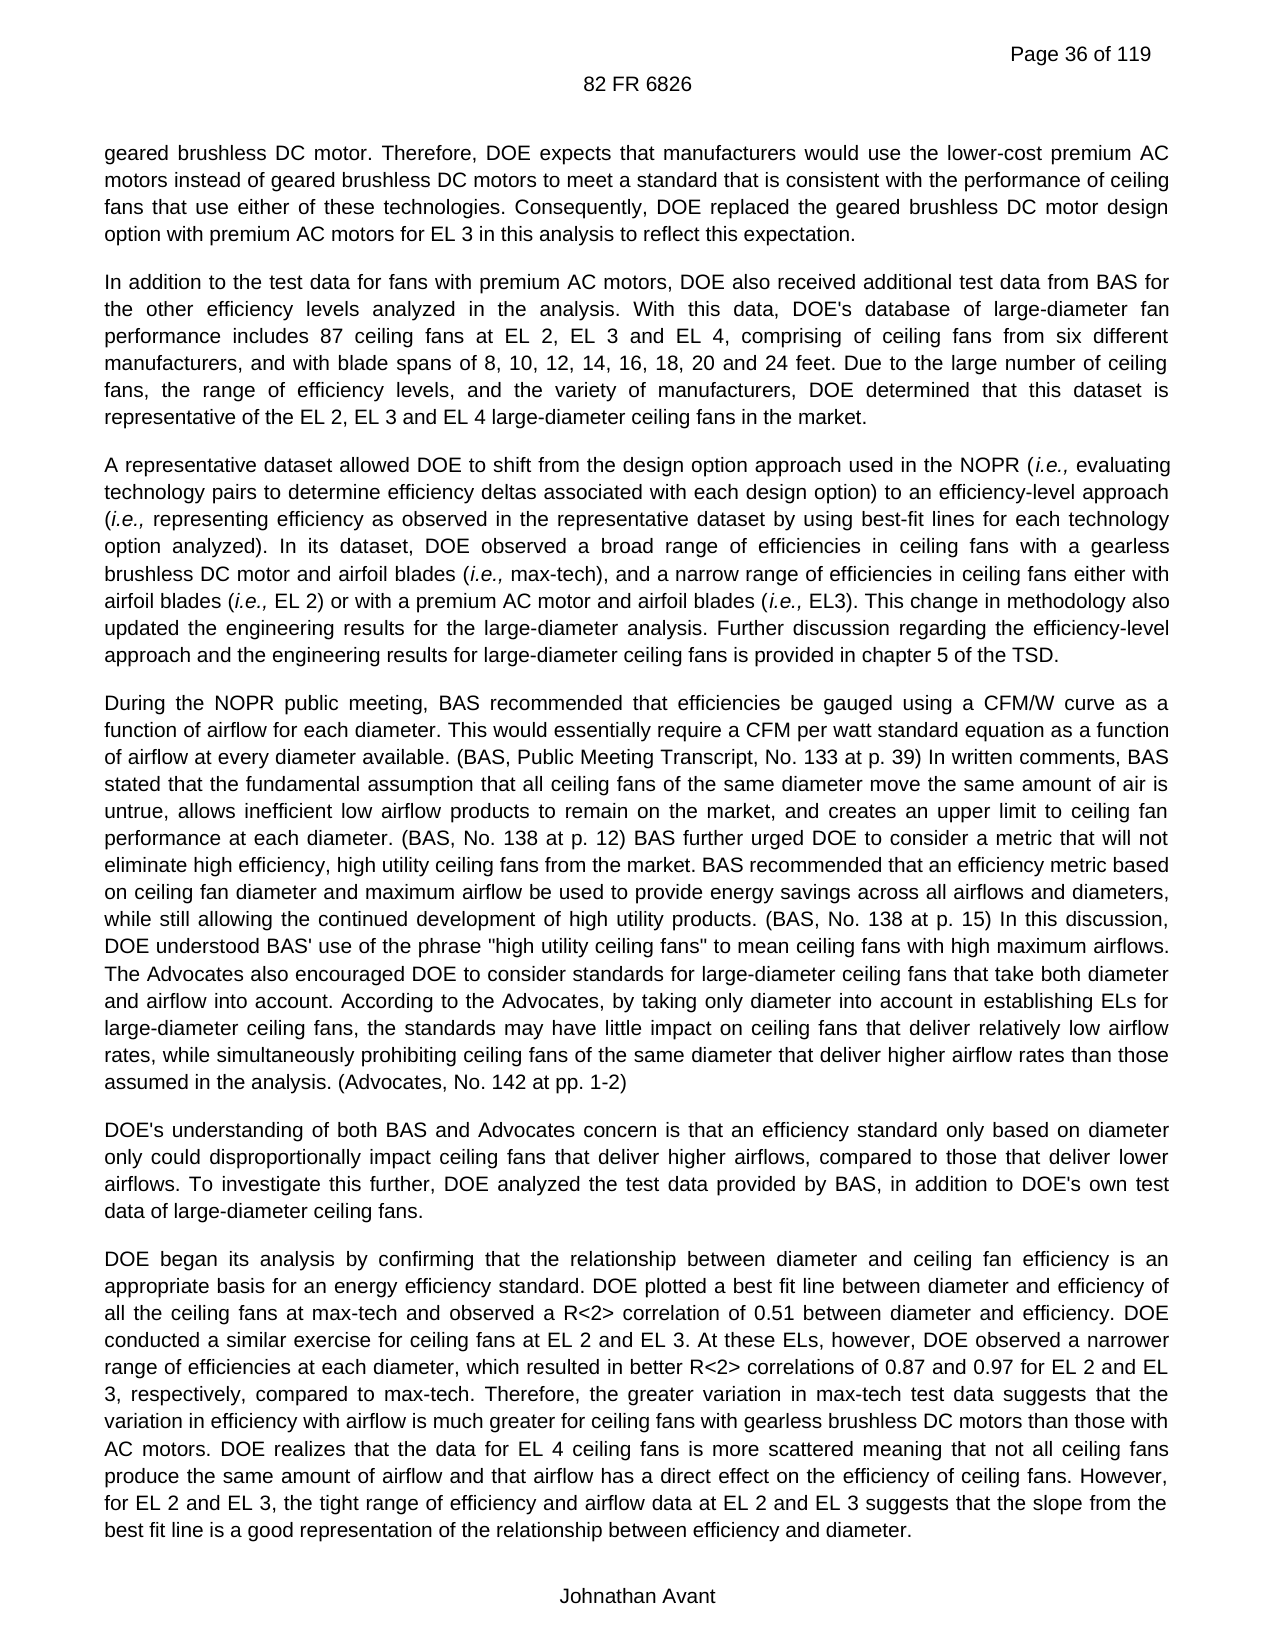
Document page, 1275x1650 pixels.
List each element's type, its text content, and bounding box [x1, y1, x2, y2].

text DOE's understanding of both BAS and Advocates concern is that an efficiency standard only based on diameter only could disproportionally impact ceiling fans that deliver higher airflows, compared to those that deliver lower airflows. To investigate this further, DOE analyzed the test data provided by BAS, in addition to DOE's own test data of large-diameter ceiling fans. [104, 1114, 1171, 1223]
text DOE began its analysis by confirming that the relationship between diameter and ceiling fan efficiency is an appropriate basis for an energy efficiency standard. DOE plotted a best fit line between diameter and efficiency of all the ceiling fans at max-tech and observed a R<2> correlation of 0.51 between diameter and efficiency. DOE conducted a similar exercise for ceiling fans at EL 2 and EL 3. At these ELs, however, DOE observed a narrower range of efficiencies at each diameter, which resulted in better R<2> correlations of 0.87 and 0.97 for EL 2 and EL 3, respectively, compared to max-tech. Therefore, the greater variation in max-tech test data suggests that the variation in efficiency with airflow is much greater for ceiling fans with gearless brushless DC motors than those with AC motors. DOE realizes that the data for EL 4 ceiling fans is more scattered meaning that not all ceiling fans produce the same amount of airflow and that airflow has a direct effect on the efficiency of ceiling fans. However, for EL 2 and EL 3, the tight range of efficiency and airflow data at EL 2 and EL 3 suggests that the slope from the best fit line is a good representation of the relationship between efficiency and diameter. [104, 1244, 1171, 1542]
text During the NOPR public meeting, BAS recommended that efficiencies be gauged using a CFM/W curve as a function of airflow for each diameter. This would essentially require a CFM per watt standard equation as a function of airflow at every diameter available. (BAS, Public Meeting Transcript, No. 133 at p. 39) In written comments, BAS stated that the fundamental assumption that all ceiling fans of the same diameter move the same amount of air is untrue, allows inefficient low airflow products to remain on the market, and creates an upper limit to ceiling fan performance at each diameter. (BAS, No. 138 at p. 12) BAS further urged DOE to consider a metric that will not eliminate high efficiency, high utility ceiling fans from the market. BAS recommended that an efficiency metric based on ceiling fan diameter and maximum airflow be used to provide energy savings across all airflows and diameters, while still allowing the continued development of high utility products. (BAS, No. 138 at p. 15) In this discussion, DOE understood BAS' use of the phrase "high utility ceiling fans" to mean ceiling fans with high maximum airflows. The Advocates also encouraged DOE to consider standards for large-diameter ceiling fans that take both diameter and airflow into account. According to the Advocates, by taking only diameter into account in establishing ELs for large-diameter ceiling fans, the standards may have little impact on ceiling fans that deliver relatively low airflow rates, while simultaneously prohibiting ceiling fans of the same diameter that deliver higher airflow rates than those assumed in the analysis. (Advocates, No. 142 at pp. 1-2) [104, 687, 1171, 1094]
text A representative dataset allowed DOE to shift from the design option approach used in the NOPR (i.e., evaluating technology pairs to determine efficiency deltas associated with each design option) to an efficiency-level approach (i.e., representing efficiency as observed in the representative dataset by using best-fit lines for each technology option analyzed). In its dataset, DOE observed a broad range of efficiencies in ceiling fans with a gearless brushless DC motor and airfoil blades (i.e., max-tech), and a narrow range of efficiencies in ceiling fans either with airfoil blades (i.e., EL 2) or with a premium AC motor and airfoil blades (i.e., EL3). This change in methodology also updated the engineering results for the large-diameter analysis. Further discussion regarding the efficiency-level approach and the engineering results for large-diameter ceiling fans is provided in chapter 5 of the TSD. [104, 450, 1171, 667]
text In addition to the test data for fans with premium AC motors, DOE also received additional test data from BAS for the other efficiency levels analyzed in the analysis. With this data, DOE's database of large-diameter fan performance includes 87 ceiling fans at EL 2, EL 3 and EL 4, comprising of ceiling fans from six different manufacturers, and with blade spans of 8, 10, 12, 14, 16, 18, 20 and 24 feet. Due to the large number of ceiling fans, the range of efficiency levels, and the variety of manufacturers, DOE determined that this dataset is representative of the EL 2, EL 3 and EL 4 large-diameter ceiling fans in the market. [104, 267, 1171, 429]
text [104, 137, 1171, 246]
